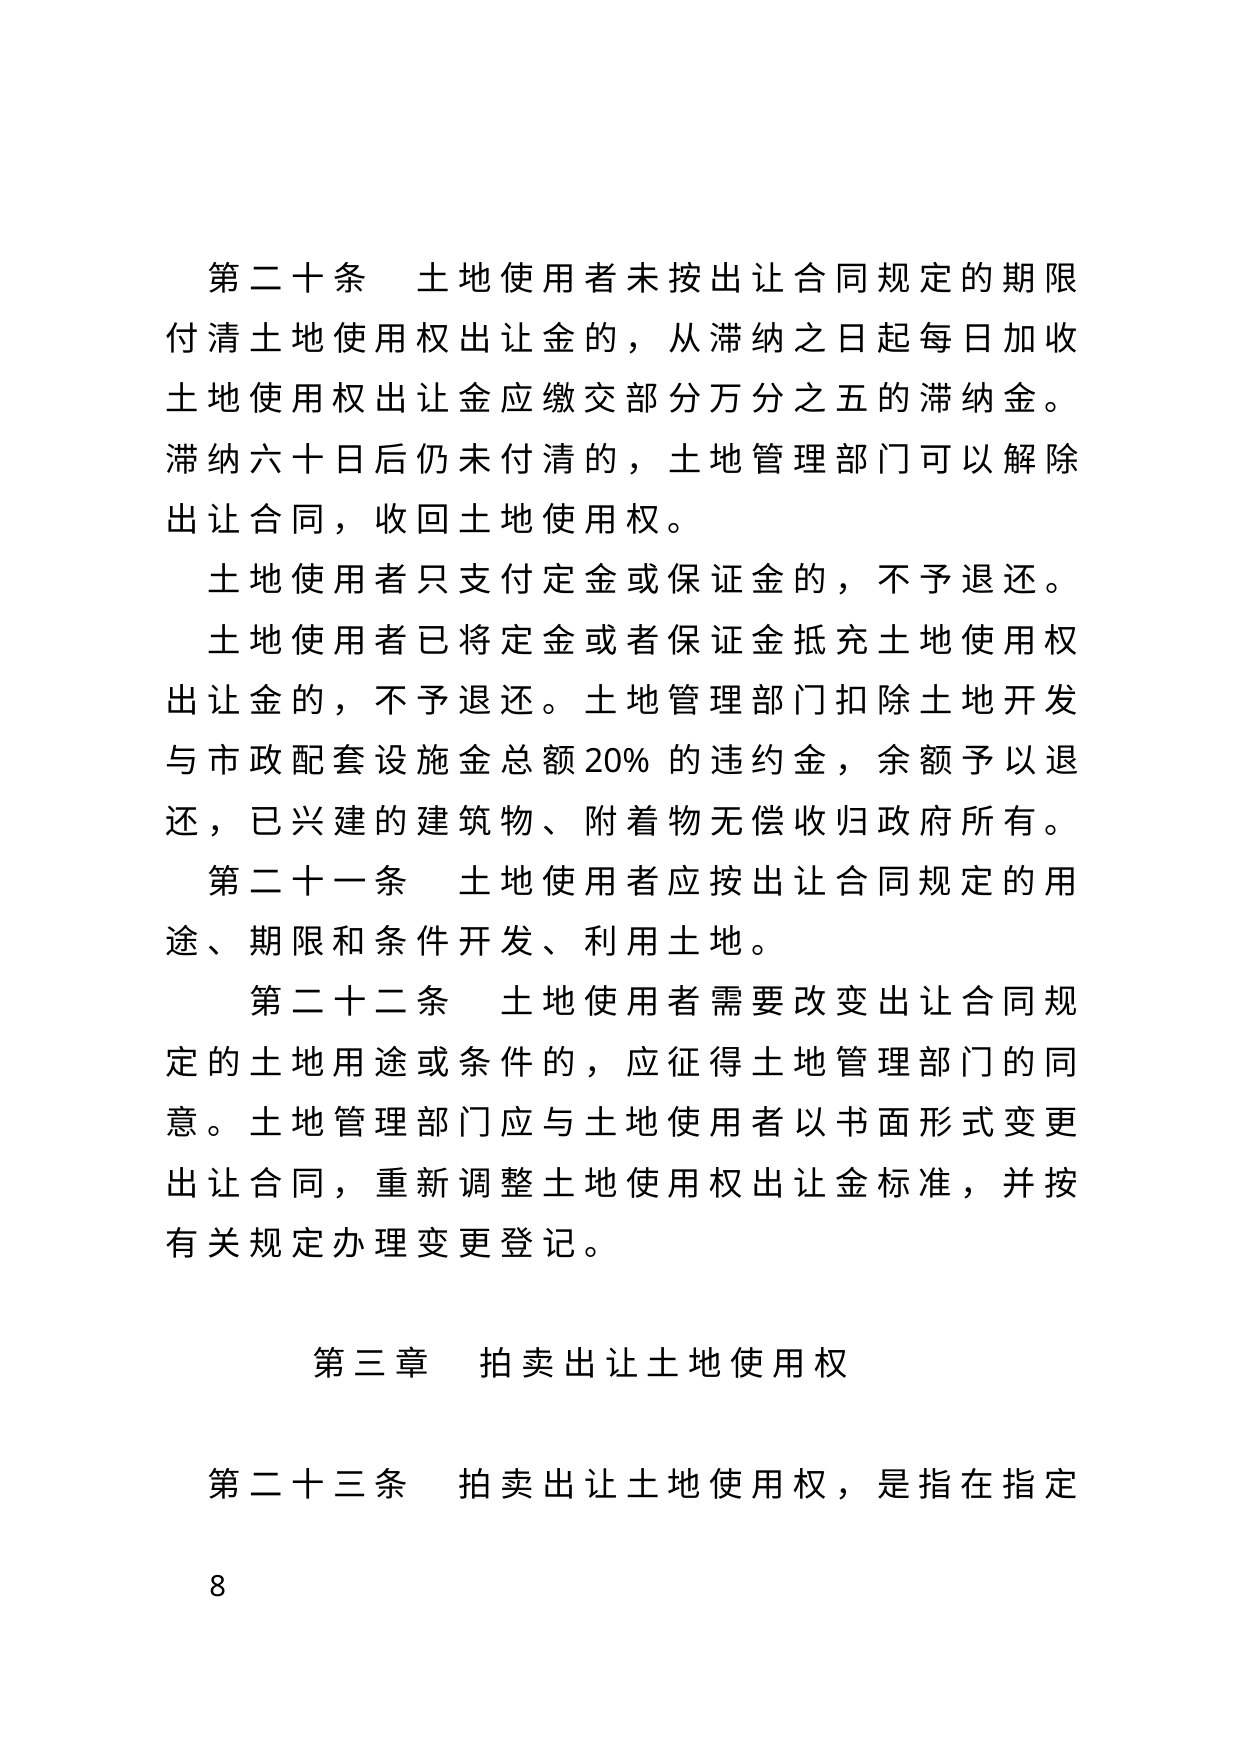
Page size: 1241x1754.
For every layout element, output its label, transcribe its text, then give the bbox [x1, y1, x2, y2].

text 第二十一条 土地使用者应按出让合同规定的用途、期限和条件开发、利用土地。 [165, 849, 1087, 969]
text 土地使用者已将定金或者保证金抵充土地使用权出让金的，不予退还。土地管理部门扣除土地开发与市政配套设施金总额20%的违约金，余额予以退还，已兴建的建筑物、附着物无偿收归政府所有。 [165, 607, 1087, 849]
text 第二十条 土地使用者未按出让合同规定的期限付清土地使用权出让金的，从滞纳之日起每日加收土地使用权出让金应缴交部分万分之五的滞纳金。滞纳六十日后仍未付清的，土地管理部门可以解除出让合同，收回土地使用权。 [165, 246, 1087, 547]
text 土地使用者只支付定金或保证金的，不予退还。 [165, 547, 1087, 607]
text 第二十二条 土地使用者需要改变出让合同规定的土地用途或条件的，应征得土地管理部门的同意。土地管理部门应与土地使用者以书面形式变更出让合同，重新调整土地使用权出让金标准，并按有关规定办理变更登记。 [165, 969, 1087, 1271]
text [165, 1452, 1087, 1512]
text 第三章 拍卖出让土地使用权 [165, 1331, 1087, 1391]
